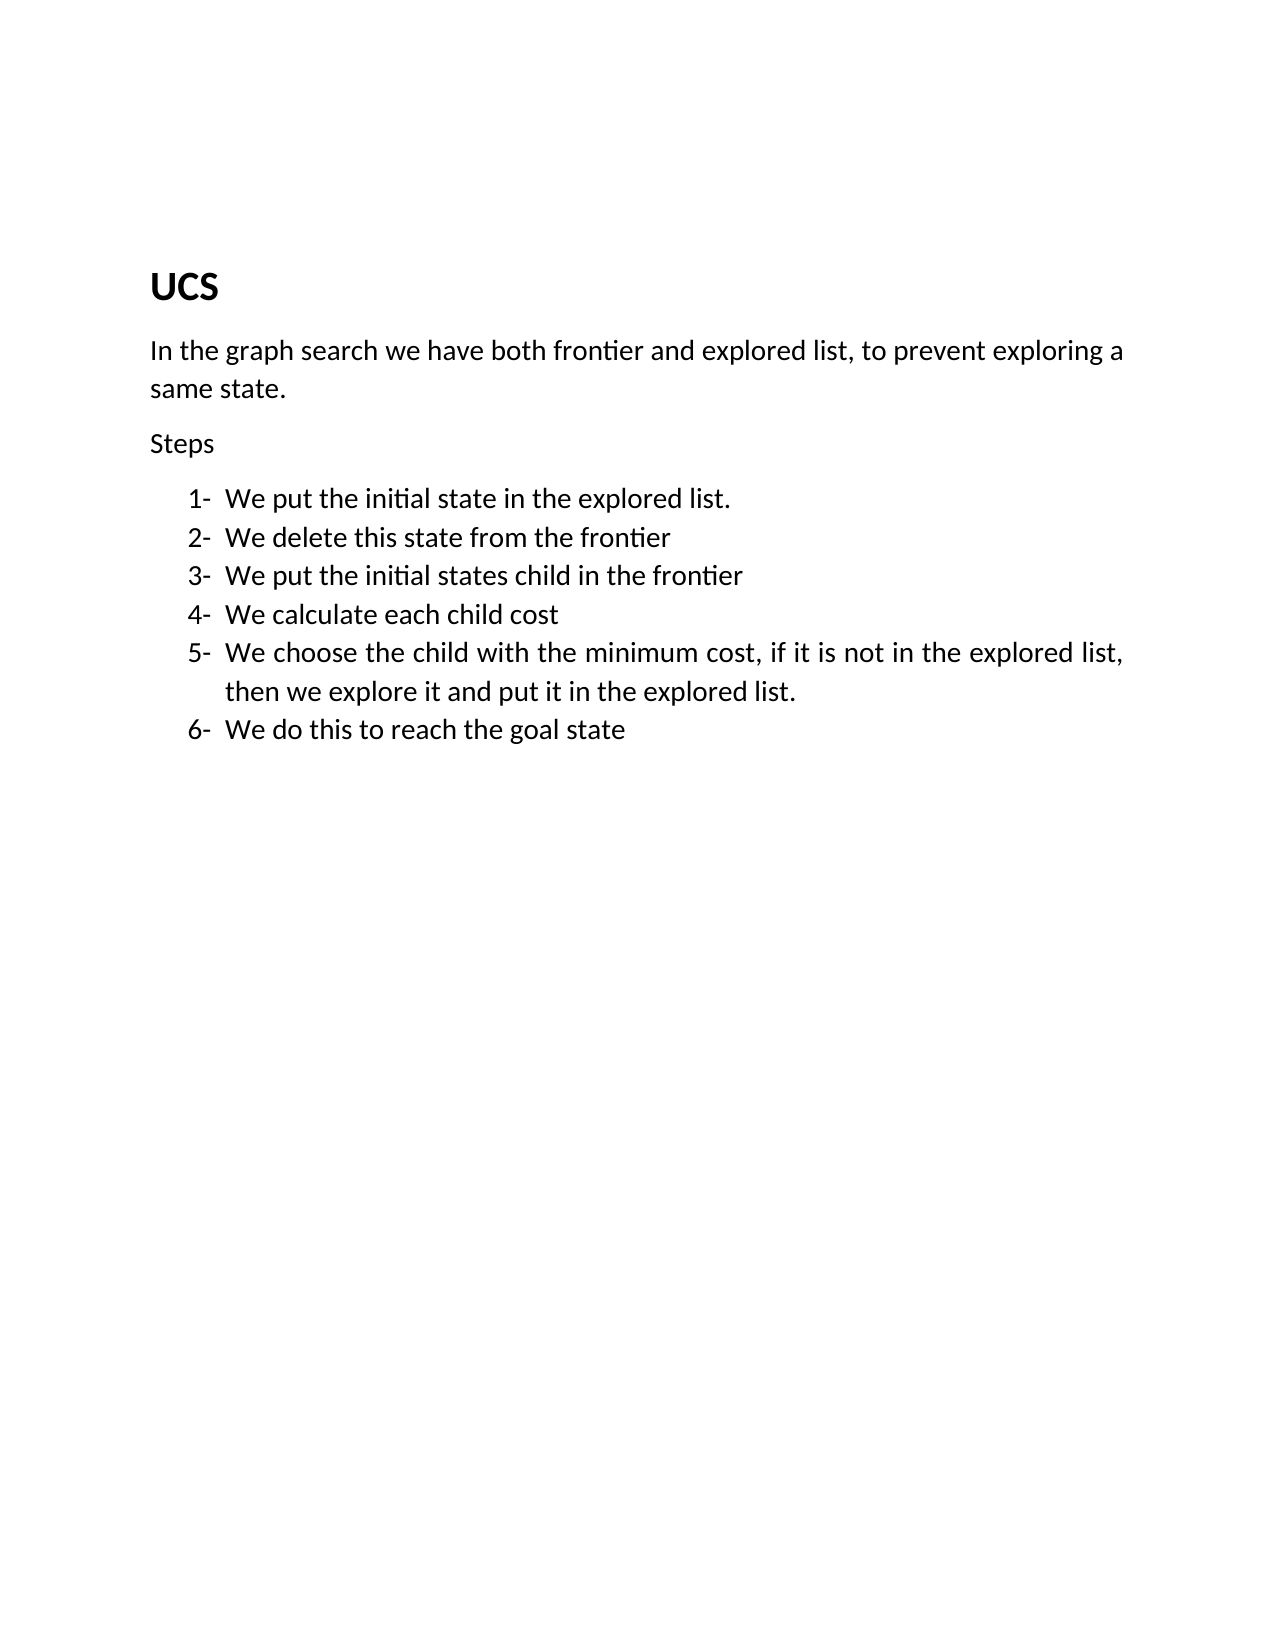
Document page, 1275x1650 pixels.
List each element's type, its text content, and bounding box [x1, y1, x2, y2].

list We calculate each child cost [187, 596, 1125, 631]
text In the graph search we have both frontier and explored list, to prevent exploring a same state. [150, 332, 1125, 406]
list We do this to reach the goal state [187, 711, 1125, 747]
list We choose the child with the minimum cost, if it is not in the explored list, then we explore it and put it in the explored list. [187, 634, 1125, 708]
list We delete this state from the frontier [187, 519, 1125, 554]
text UCS [150, 260, 1125, 311]
list We put the initial state in the explored list. [187, 480, 1125, 516]
text Steps [150, 425, 1125, 461]
list We put the initial states child in the frontier [187, 557, 1125, 593]
